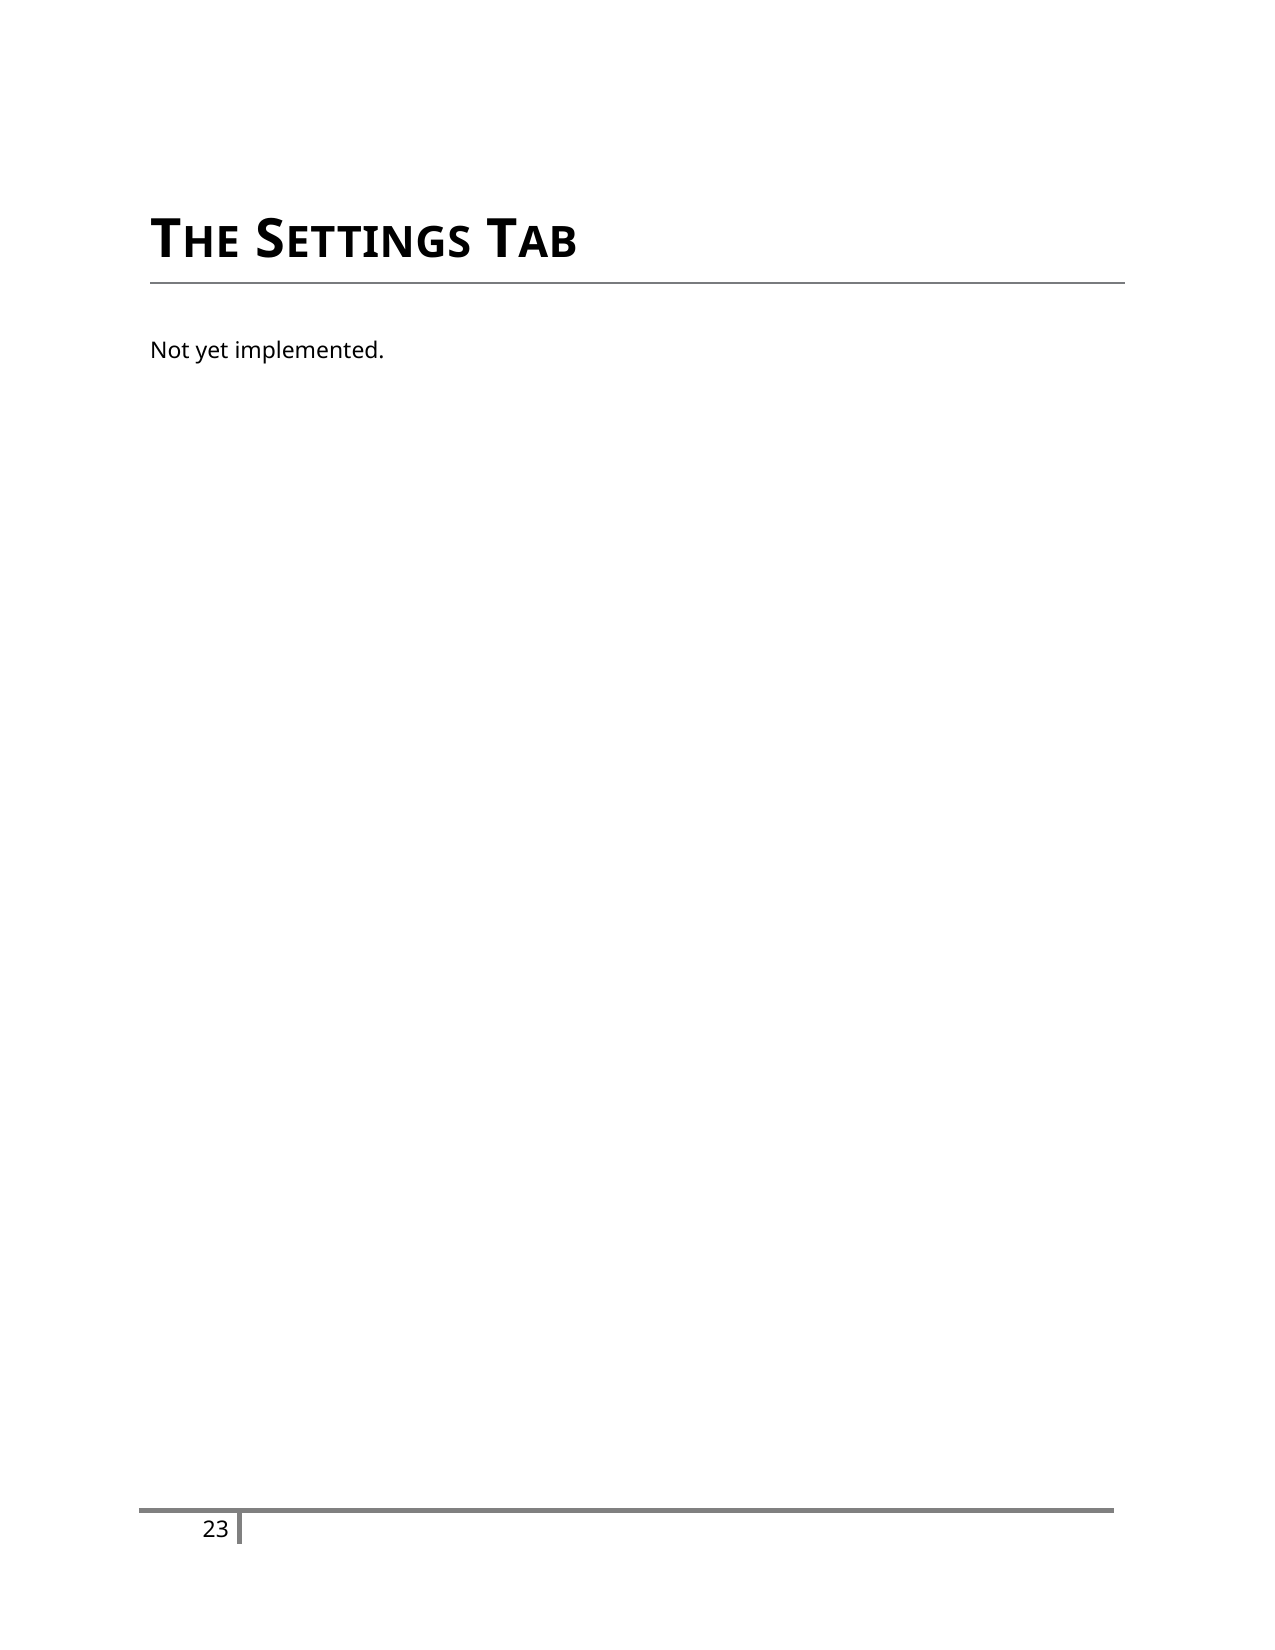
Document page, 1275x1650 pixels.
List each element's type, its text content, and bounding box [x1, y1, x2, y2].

subtitle The Settings Tab [150, 200, 1125, 282]
text Not yet implemented. [150, 334, 1125, 365]
